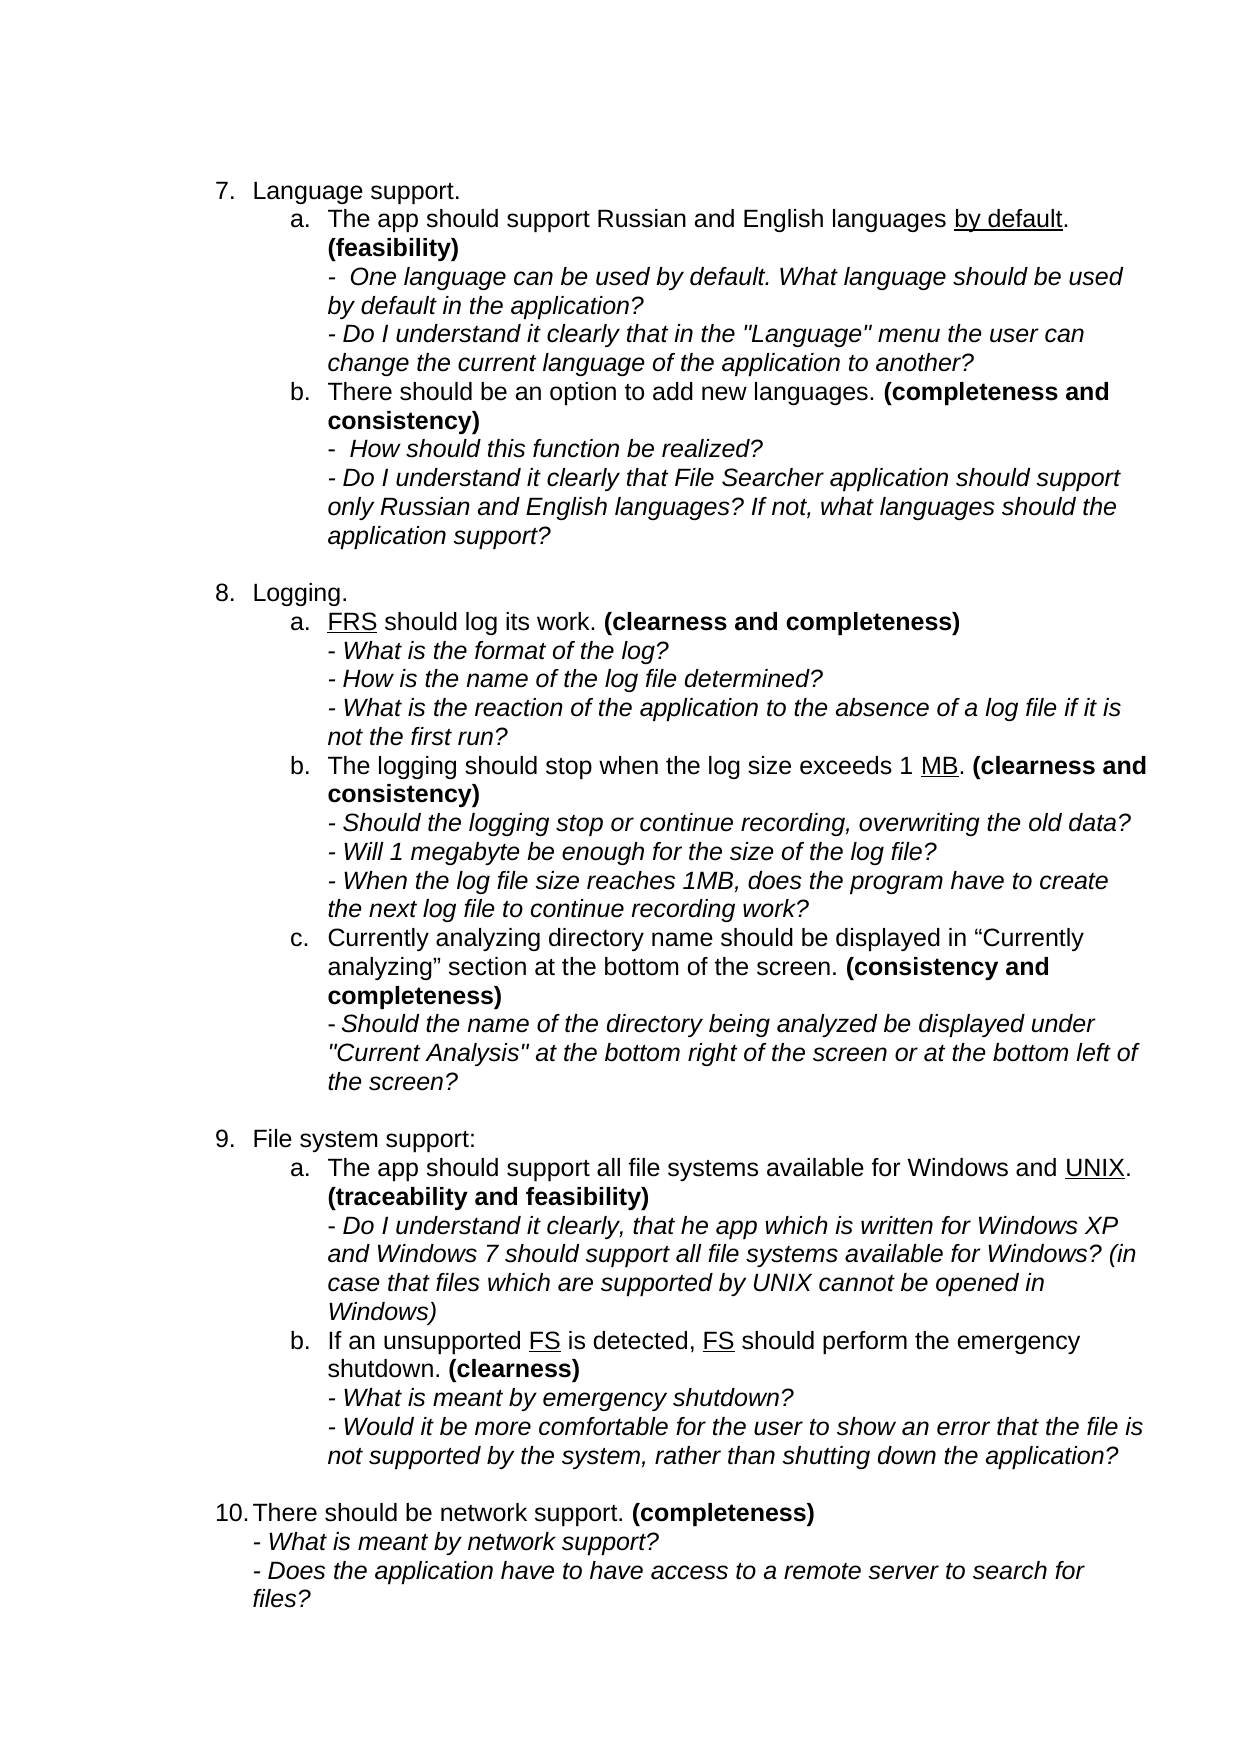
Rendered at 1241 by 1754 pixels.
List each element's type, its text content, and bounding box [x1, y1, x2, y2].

list There should be network support. (completeness) [215, 1498, 1152, 1527]
list - When the log file size reaches 1MB, does the program have to create the next log file to continue recording work? [327, 866, 1152, 923]
list The app should support Russian and English languages by default. (feasibility) [290, 204, 1152, 262]
list File system support: [215, 1124, 1152, 1153]
list - How is the name of the log file determined? [327, 664, 1152, 693]
list - Would it be more comfortable for the user to show an error that the file is not supported by the system, rather than shutting down the application? [327, 1412, 1152, 1469]
list There should be an option to add new languages. (completeness and consistency) [290, 377, 1152, 434]
list - What is the format of the log? [327, 636, 1152, 664]
list - Do I understand it clearly, that he app which is written for Windows XP and Windows 7 should support all file systems available for Windows? (in case that files which are supported by UNIX cannot be opened in Windows) [327, 1211, 1152, 1326]
list Logging. [215, 578, 1152, 607]
list - What is meant by network support? [252, 1527, 1152, 1556]
list - Should the logging stop or continue recording, overwriting the old data? [327, 808, 1152, 837]
list - What is meant by emergency shutdown? [327, 1383, 1152, 1412]
list FRS should log its work. (clearness and completeness) [290, 607, 1152, 636]
list - Does the application have to have access to a remote server to search for files? [252, 1556, 1152, 1613]
list - How should this function be realized? [327, 434, 1152, 463]
list - Do I understand it clearly that in the "Language" menu the user can change the current language of the application to another? [327, 319, 1152, 377]
list - Will 1 megabyte be enough for the size of the log file? [327, 837, 1152, 866]
list The app should support all file systems available for Windows and UNIX. (traceability and feasibility) [290, 1153, 1152, 1211]
list - Should the name of the directory being analyzed be displayed under "Current Analysis" at the bottom right of the screen or at the bottom left of the screen? [327, 1009, 1152, 1096]
list - Do I understand it clearly that File Searcher application should support only Russian and English languages? If not, what languages should the application support? [327, 463, 1152, 549]
list The logging should stop when the log size exceeds 1 MB. (clearness and consistency) [290, 751, 1152, 808]
list If an unsupported FS is detected, FS should perform the emergency shutdown. (clearness) [290, 1326, 1152, 1383]
list Language support. [215, 176, 1152, 204]
list - What is the reaction of the application to the absence of a log file if it is not the first run? [327, 693, 1152, 751]
list Currently analyzing directory name should be displayed in “Currently analyzing” section at the bottom of the screen. (consistency and completeness) [290, 923, 1152, 1009]
list - One language can be used by default. What language should be used by default in the application? [327, 262, 1152, 319]
